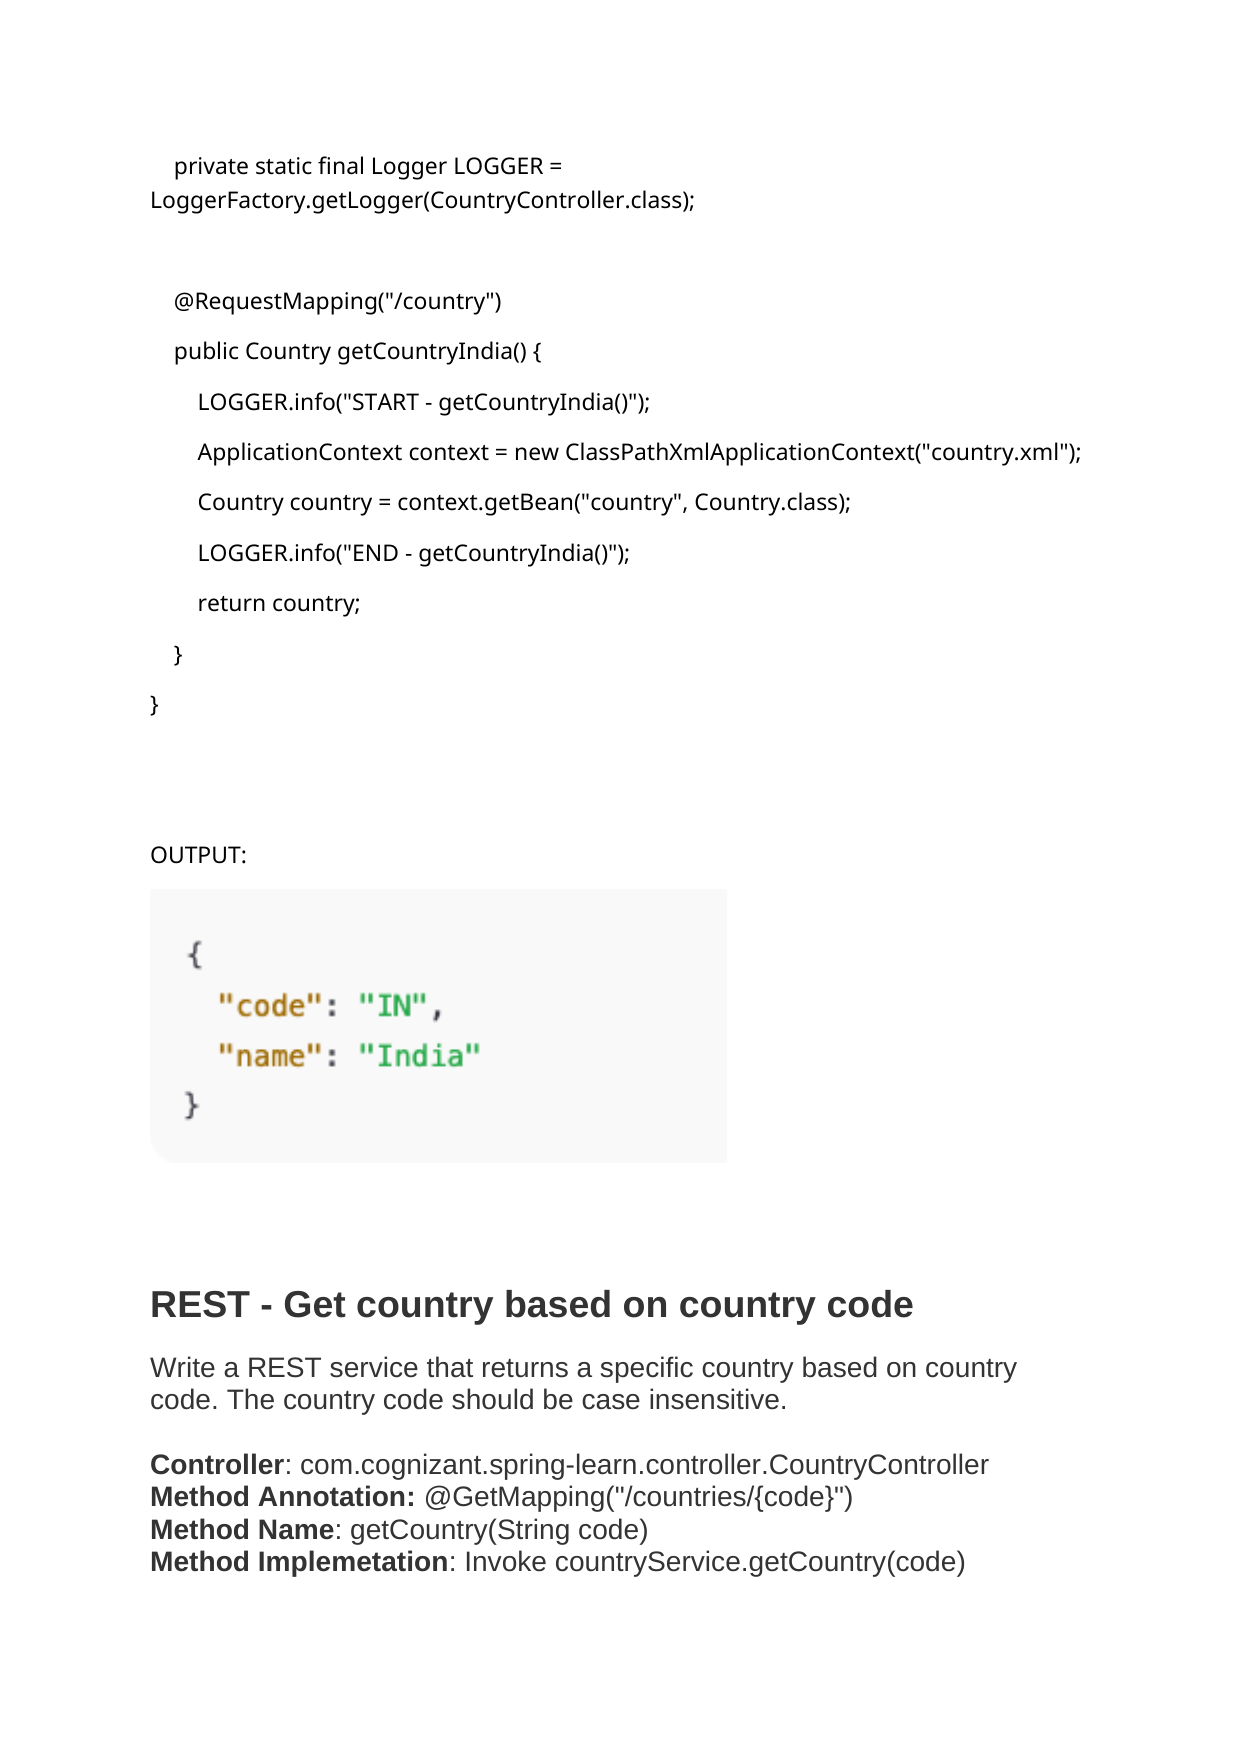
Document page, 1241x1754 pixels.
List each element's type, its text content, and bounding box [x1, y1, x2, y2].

text LOGGER.info("START - getCountryIndia()"); [150, 385, 1090, 417]
text Country country = context.getBean("country", Country.class); [150, 486, 1090, 517]
text } [150, 637, 1090, 669]
text ApplicationContext context = new ClassPathXmlApplicationContext("country.xml"); [150, 436, 1090, 467]
text public Country getCountryIndia() { [150, 335, 1090, 366]
text } [150, 688, 1090, 719]
text @RequestMapping("/country") [150, 284, 1090, 316]
text OUTPUT: [150, 839, 1090, 870]
text LOGGER.info("END - getCountryIndia()"); [150, 537, 1090, 568]
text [150, 1282, 1090, 1578]
text private static final Logger LOGGER = LoggerFactory.getLogger(CountryController.class); [150, 150, 1090, 215]
text return country; [150, 587, 1090, 618]
picture [150, 889, 728, 1163]
